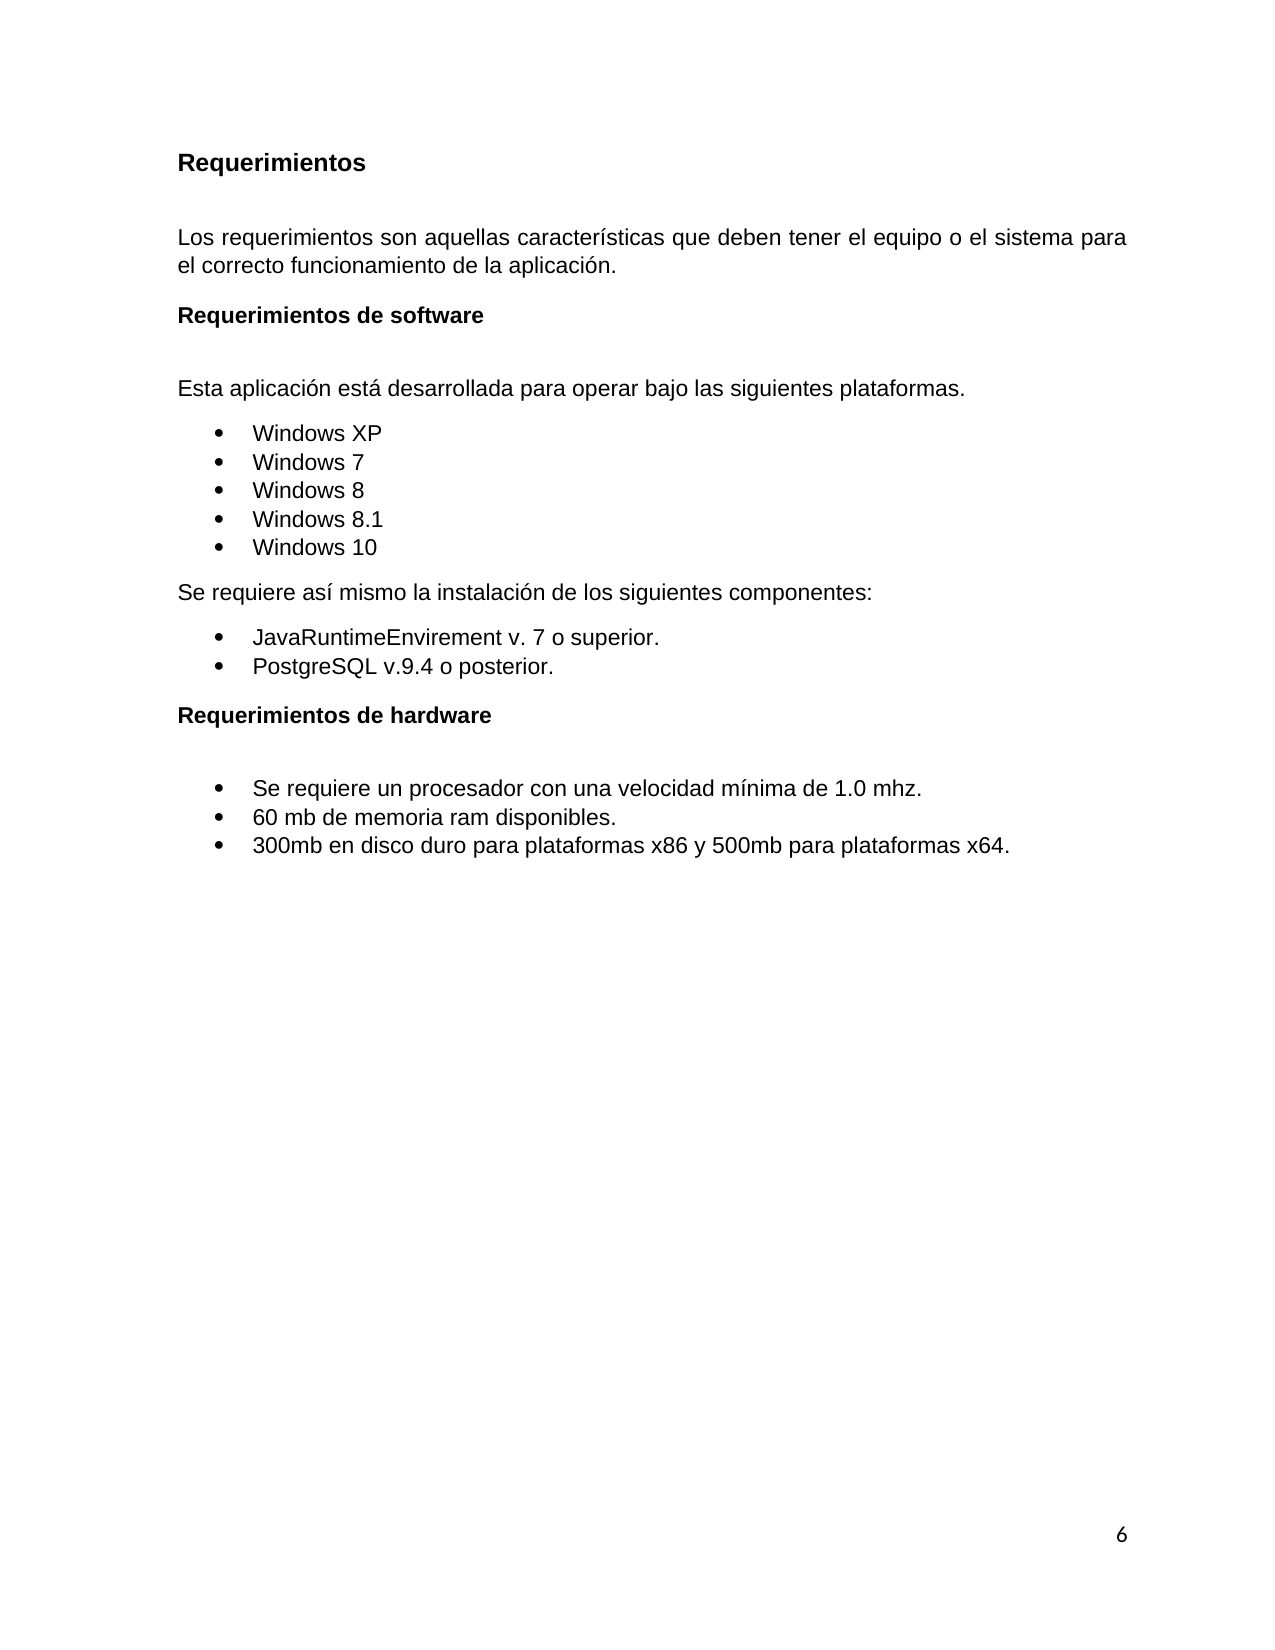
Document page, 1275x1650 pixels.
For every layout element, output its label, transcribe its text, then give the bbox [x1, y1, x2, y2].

list JavaRuntimeEnvirement v. 7 o superior. [215, 624, 1127, 651]
list Windows XP [215, 420, 1127, 447]
list Windows 10 [215, 534, 1127, 560]
list PostgreSQL v.9.4 o posterior. [215, 653, 1127, 679]
list Windows 8 [215, 477, 1127, 503]
list Windows 7 [215, 449, 1127, 475]
subtitle Requerimientos [177, 148, 1127, 176]
list Se requiere un procesador con una velocidad mínima de 1.0 mhz. [215, 775, 1127, 802]
text Esta aplicación está desarrollada para operar bajo las siguientes plataformas. [177, 375, 1127, 401]
subtitle Requerimientos de hardware [177, 702, 1127, 728]
list 300mb en disco duro para plataformas x86 y 500mb para plataformas x64. [215, 832, 1127, 859]
list Windows 8.1 [215, 506, 1127, 532]
subtitle Requerimientos de software [177, 302, 1127, 328]
text Los requerimientos son aquellas características que deben tener el equipo o el sistema para el correcto funcionamiento de la aplicación. [177, 224, 1127, 279]
list 60 mb de memoria ram disponibles. [215, 804, 1127, 830]
text Se requiere así mismo la instalación de los siguientes componentes: [177, 579, 1127, 605]
